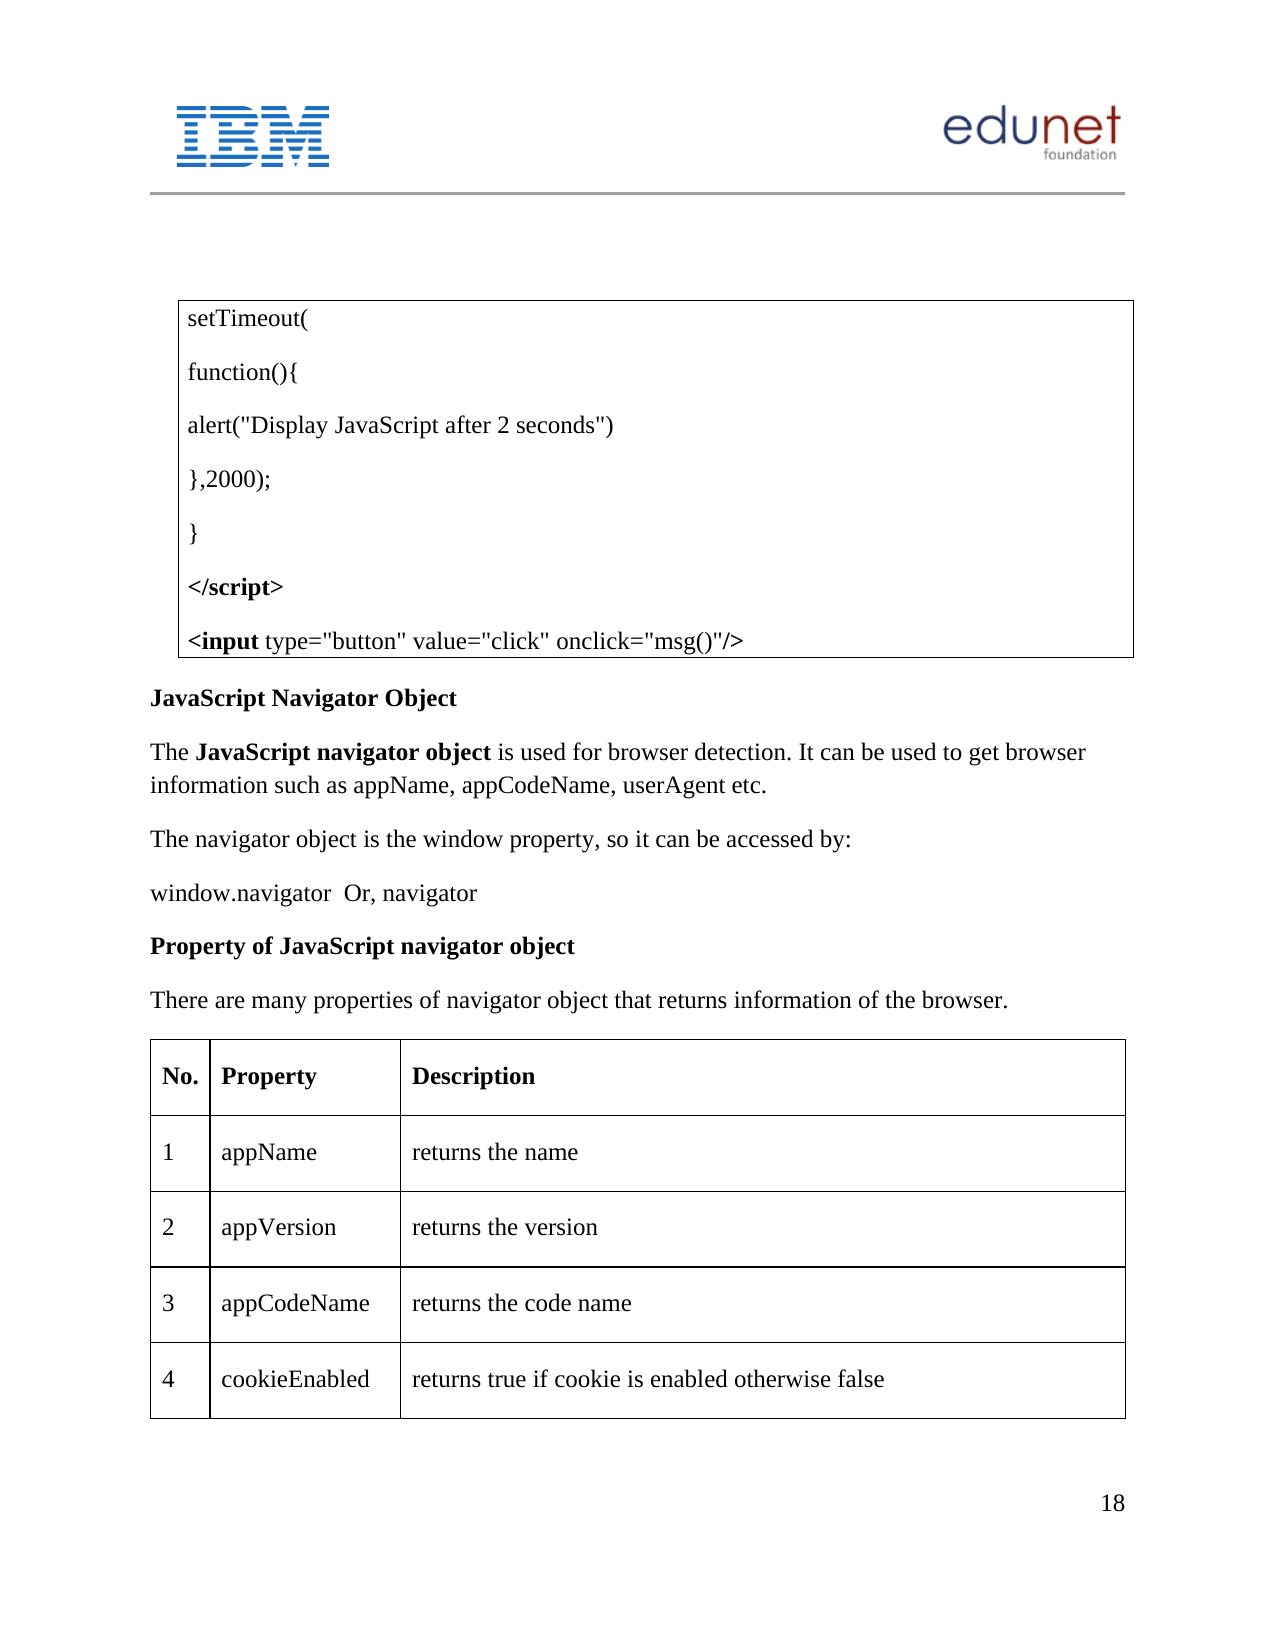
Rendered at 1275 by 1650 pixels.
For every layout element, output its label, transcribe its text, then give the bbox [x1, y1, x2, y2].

text JavaScript Navigator Object [150, 683, 1125, 712]
text alert("Display JavaScript after 2 seconds") [179, 407, 1133, 439]
table_cell returns the version [401, 1192, 1125, 1266]
table_cell 4 [151, 1343, 209, 1418]
table_cell 1 [151, 1116, 209, 1191]
text } [179, 515, 1133, 547]
text </script> [179, 569, 1133, 601]
text The JavaScript navigator object is used for browser detection. It can be used to get browser information such as appName, appCodeName, userAgent etc. [150, 737, 1125, 799]
text },2000); [179, 461, 1133, 493]
table_header Property [211, 1040, 400, 1115]
table_cell appCodeName [211, 1268, 400, 1342]
table_cell returns the name [401, 1116, 1125, 1191]
text There are many properties of navigator object that returns information of the browser. [150, 985, 1125, 1014]
picture [176, 106, 329, 167]
table_header No. [151, 1040, 209, 1115]
text Property of JavaScript navigator object [150, 931, 1125, 960]
table_cell appVersion [211, 1192, 400, 1266]
text <input type="button" value="click" onclick="msg()"/> [179, 623, 1133, 657]
text window.navigator Or, navigator [150, 878, 1125, 906]
table_cell 3 [151, 1268, 209, 1342]
table_cell appName [211, 1116, 400, 1191]
table_cell returns true if cookie is enabled otherwise false [401, 1343, 1125, 1418]
picture [941, 95, 1125, 167]
text function(){ [179, 354, 1133, 386]
table_cell 2 [151, 1192, 209, 1266]
text setTimeout( [179, 301, 1133, 332]
table_cell returns the code name [401, 1268, 1125, 1342]
table_cell cookieEnabled [211, 1343, 400, 1418]
text The navigator object is the window property, so it can be accessed by: [150, 824, 1125, 852]
table_header Description [401, 1040, 1125, 1115]
